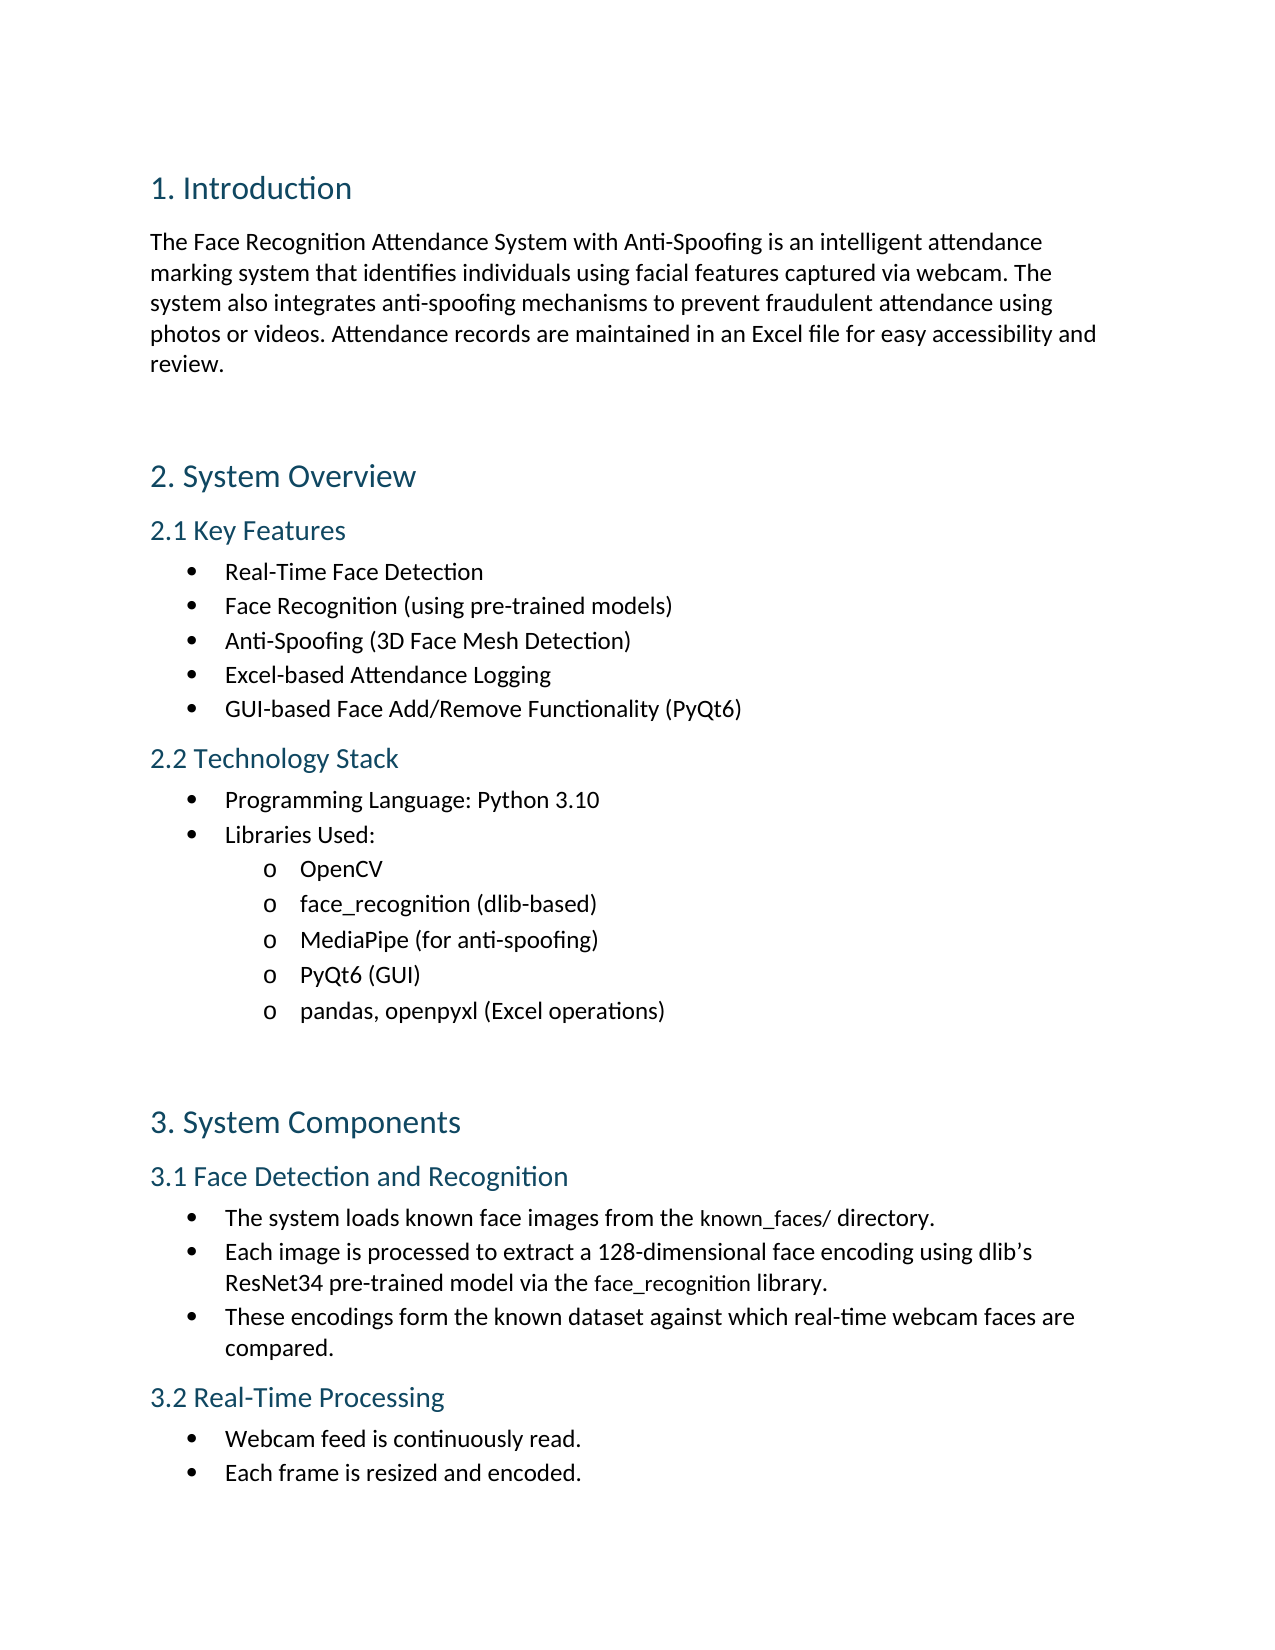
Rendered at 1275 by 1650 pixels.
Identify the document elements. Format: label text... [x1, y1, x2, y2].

subtitle 2.1 Key Features [150, 512, 1125, 548]
subtitle 2.2 Technology Stack [150, 741, 1125, 776]
list face_recognition (dlib-based) [262, 888, 1125, 920]
list Each image is processed to extract a 128-dimensional face encoding using dlib’s ResNet34 pre-trained model via the face_recognition library. [187, 1237, 1125, 1298]
list Webcam feed is continuously read. [187, 1423, 1125, 1453]
list Anti-Spoofing (3D Face Mesh Detection) [187, 625, 1125, 655]
list GUI-based Face Add/Remove Functionality (PyQt6) [187, 693, 1125, 724]
list Programming Language: Python 3.10 [187, 784, 1125, 815]
subtitle 1. Introduction [150, 167, 1125, 207]
subtitle 3.1 Face Detection and Recognition [150, 1158, 1125, 1194]
list Excel-based Attendance Logging [187, 659, 1125, 689]
subtitle 2. System Overview [150, 455, 1125, 496]
list Face Recognition (using pre-trained models) [187, 591, 1125, 621]
list The system loads known face images from the known_faces/ directory. [187, 1202, 1125, 1233]
subtitle 3.2 Real-Time Processing [150, 1379, 1125, 1415]
list OpenCV [262, 853, 1125, 885]
list PyQt6 (GUI) [262, 959, 1125, 991]
list pandas, openpyxl (Excel operations) [262, 995, 1125, 1027]
subtitle 3. System Components [150, 1101, 1125, 1142]
list Each frame is resized and encoded. [187, 1457, 1125, 1488]
text The Face Recognition Attendance System with Anti-Spoofing is an intelligent attendance marking system that identifies individuals using facial features captured via webcam. The system also integrates anti-spoofing mechanisms to prevent fraudulent attendance using photos or videos. Attendance records are maintained in an Excel file for easy accessibility and review. [150, 226, 1125, 379]
list Libraries Used: [187, 819, 1125, 849]
list Real-Time Face Detection [187, 556, 1125, 587]
list MediaPipe (for anti-spoofing) [262, 924, 1125, 956]
list These encodings form the known dataset against which real-time webcam faces are compared. [187, 1301, 1125, 1362]
